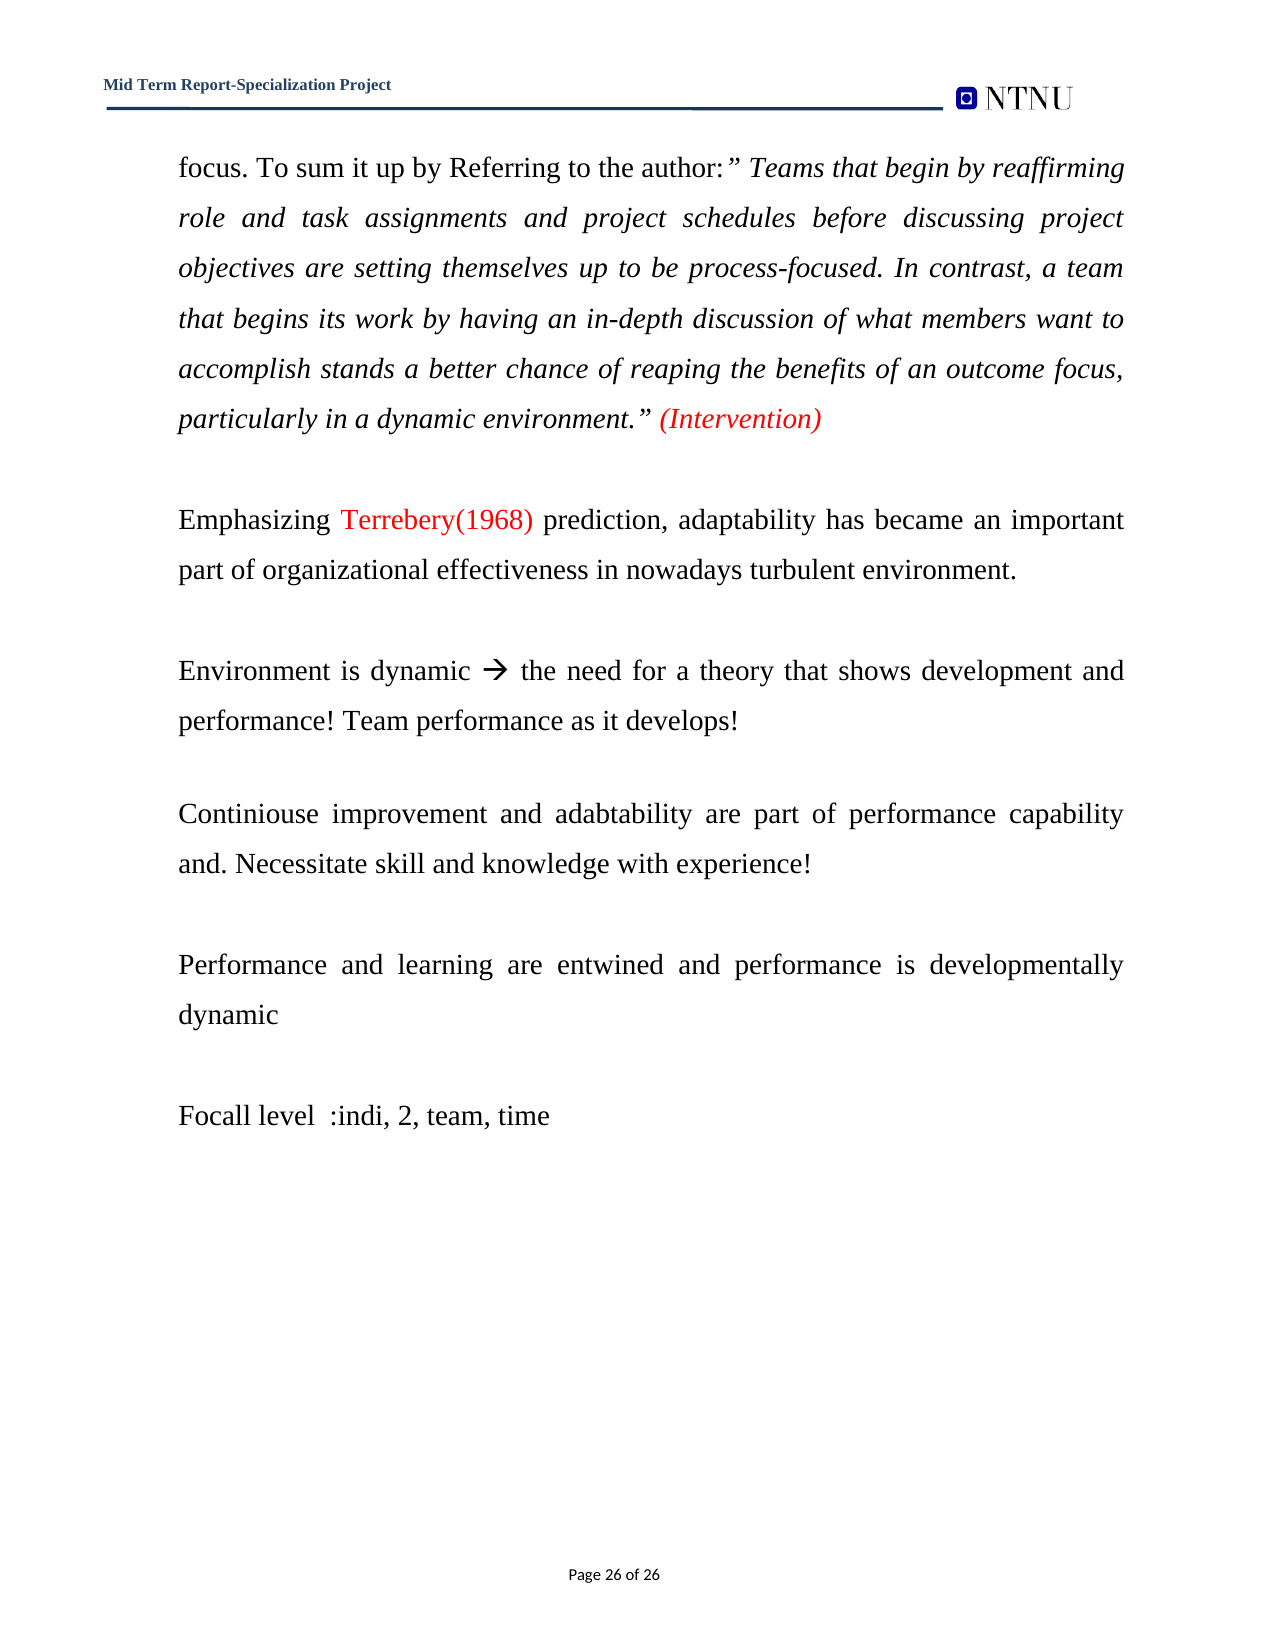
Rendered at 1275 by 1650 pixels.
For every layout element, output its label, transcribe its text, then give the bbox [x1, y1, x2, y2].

picture [951, 84, 1076, 110]
list Focall level :indi, 2, team, time [178, 1098, 1125, 1131]
list Performance and learning are entwined and performance is developmentally dynamic [178, 947, 1125, 1031]
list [178, 150, 1125, 435]
list Environment is dynamic the need for a theory that shows development and performance! Team performance as it develops! [178, 653, 1125, 737]
list Emphasizing Terrebery(1968) prediction, adaptability has became an important part of organizational effectiveness in nowadays turbulent environment. [178, 502, 1125, 586]
list Continiouse improvement and adabtability are part of performance capability and. Necessitate skill and knowledge with experience! [178, 796, 1125, 880]
